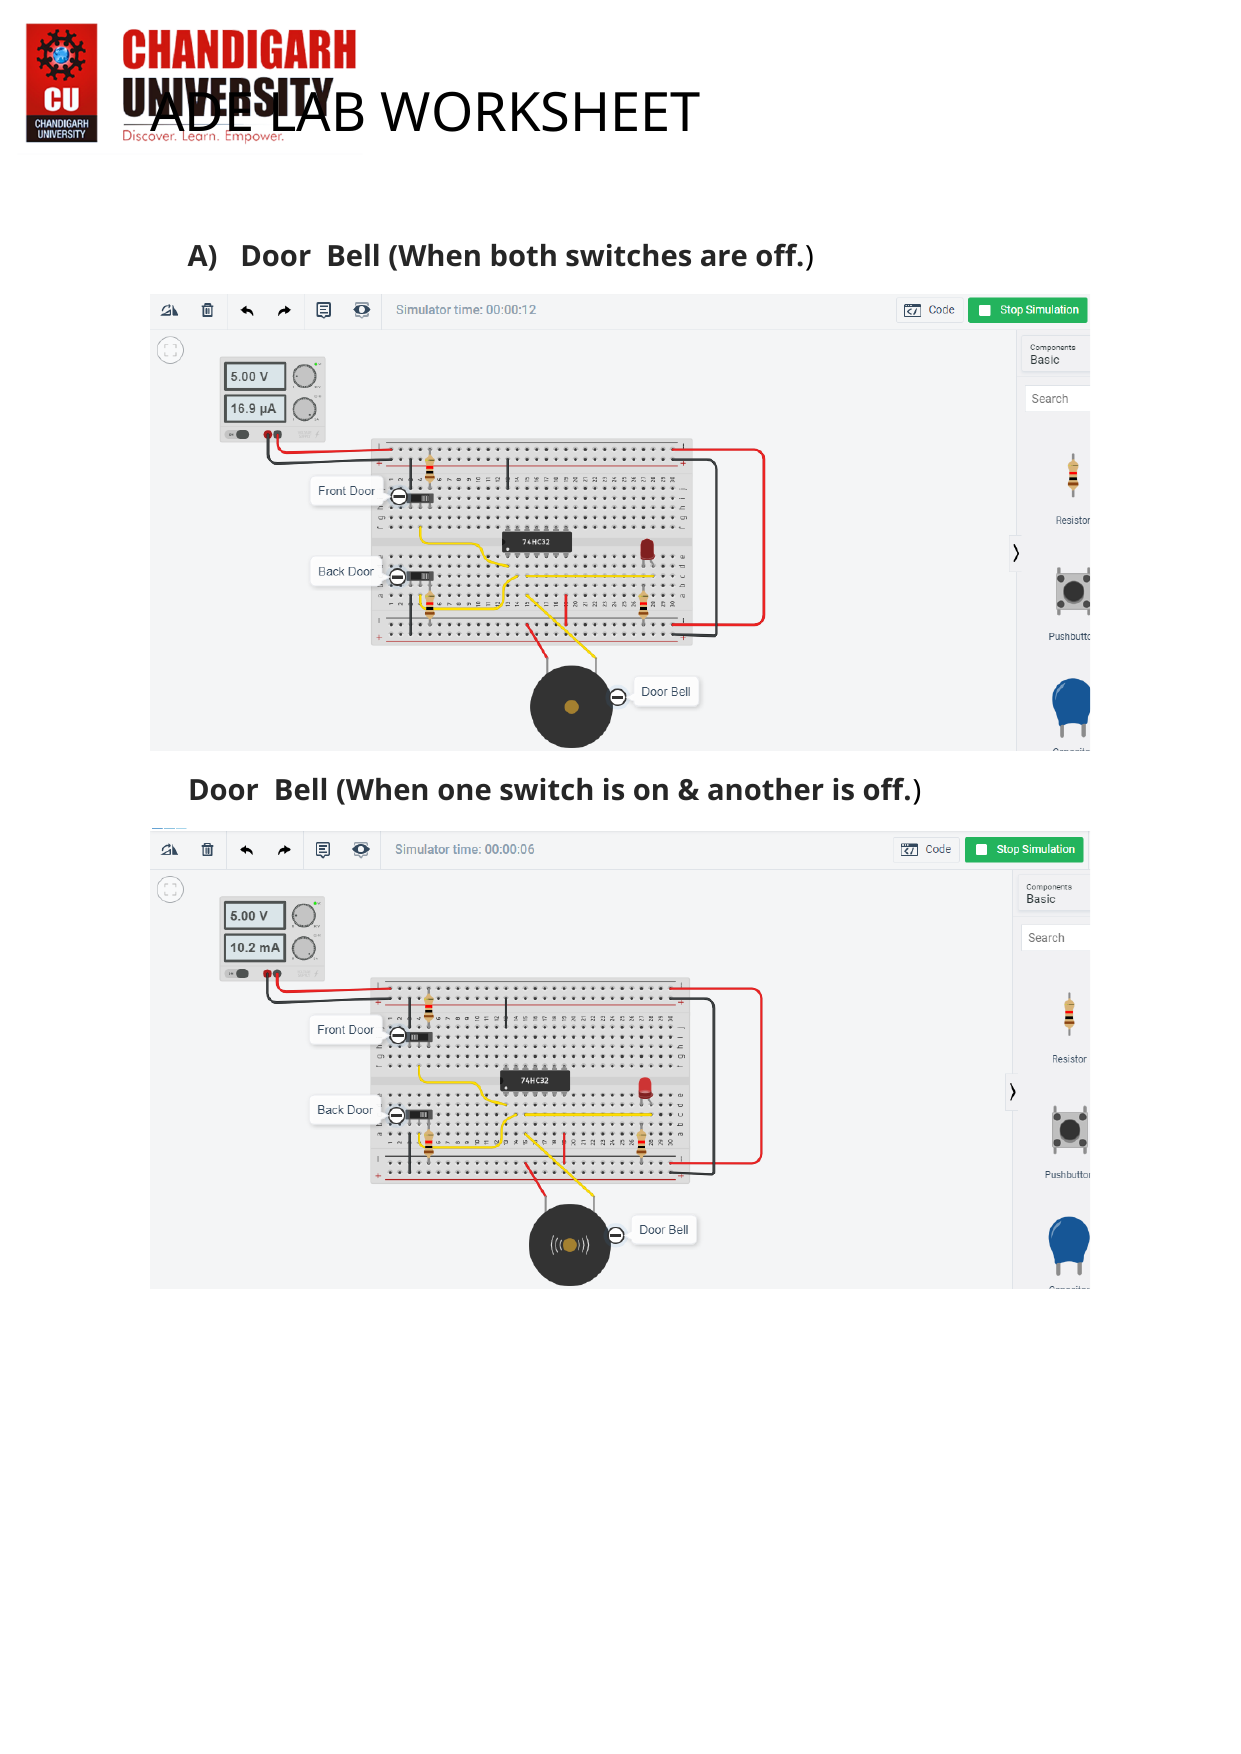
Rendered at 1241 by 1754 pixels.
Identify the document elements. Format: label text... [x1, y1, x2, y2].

picture [150, 294, 1091, 751]
picture [341, 113, 358, 127]
picture [341, 97, 357, 109]
picture [17, 17, 363, 155]
text Door Bell (When one switch is on & another is off.) [912, 769, 1090, 809]
list Door Bell (When both switches are off.) [805, 235, 1090, 275]
picture [150, 828, 1091, 1289]
